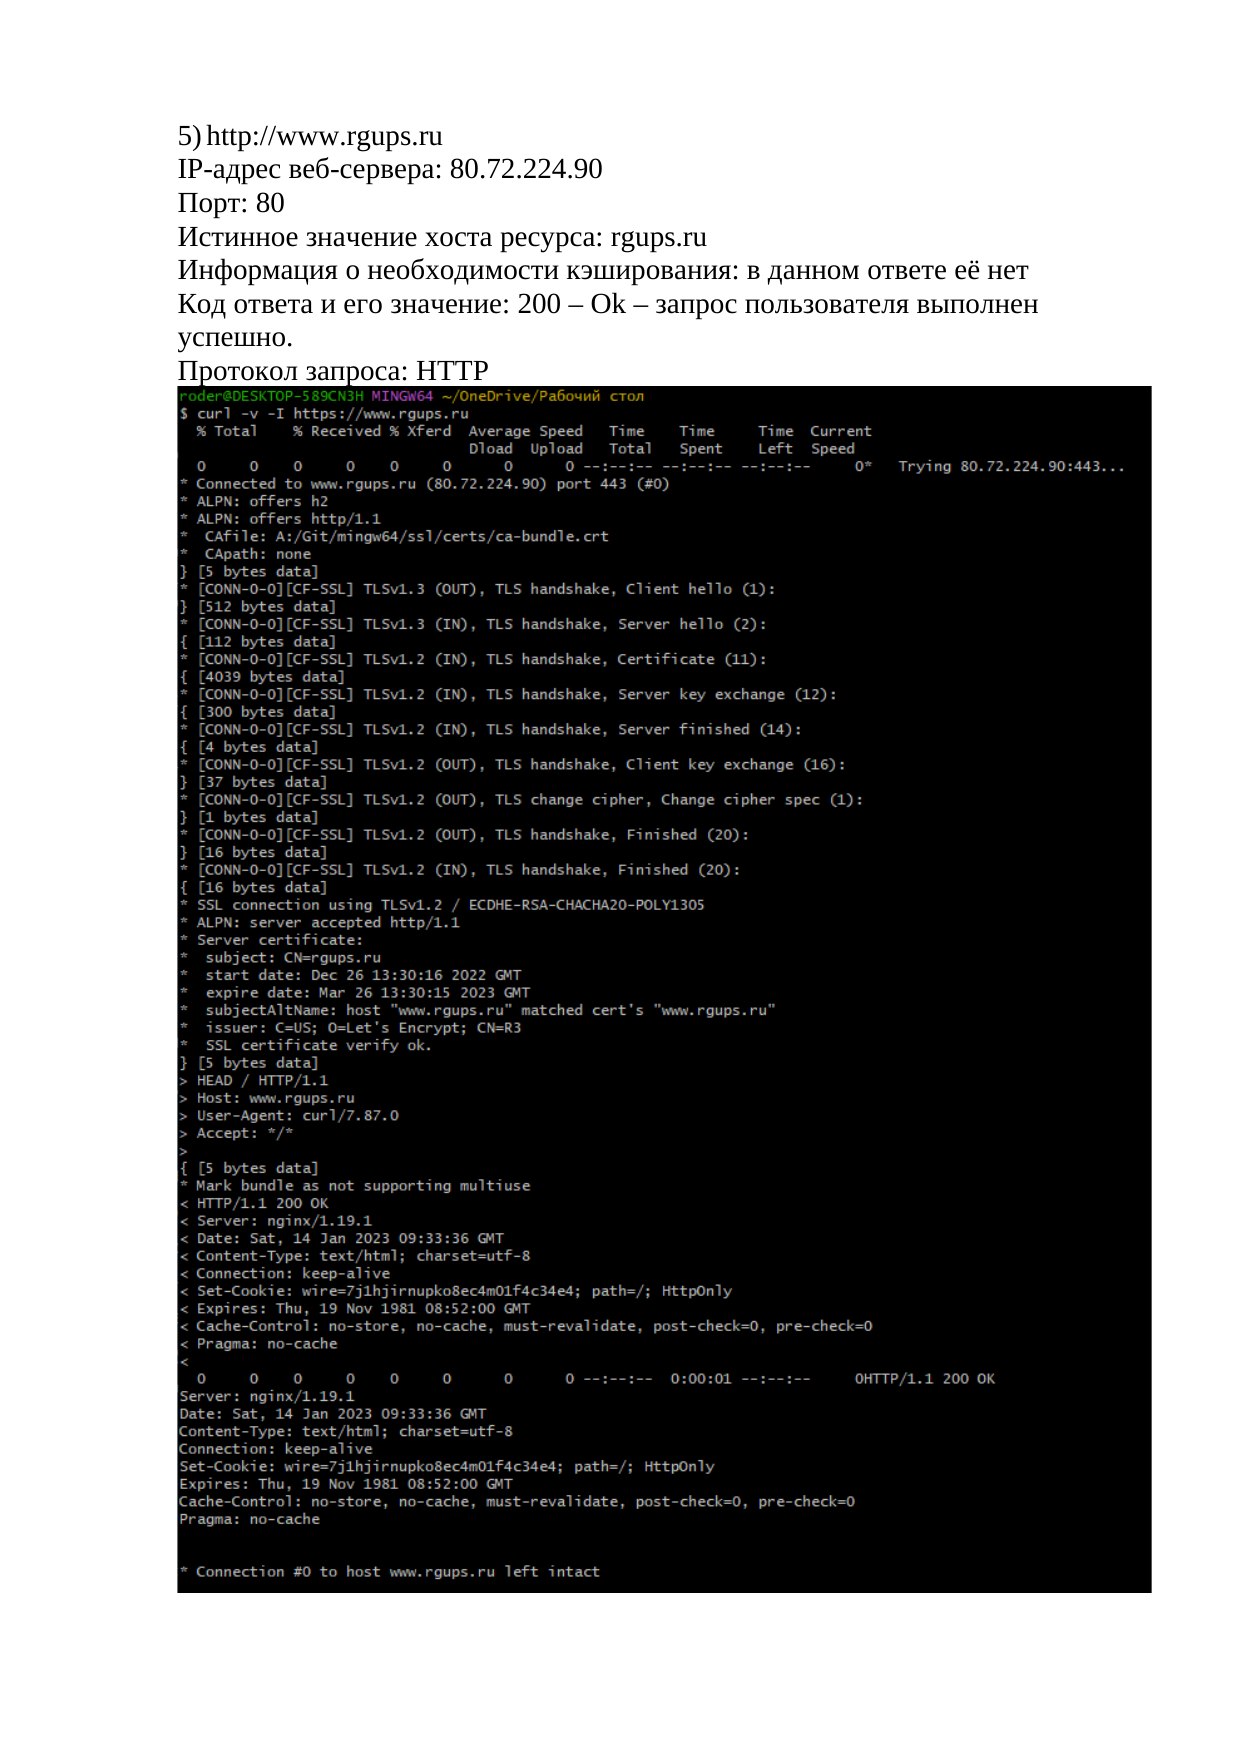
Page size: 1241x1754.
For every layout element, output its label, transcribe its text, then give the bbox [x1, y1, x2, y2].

text Истинное значение хоста ресурса: rgups.ru [177, 219, 1152, 252]
text Информация о необходимости кэширования: в данном ответе её нет [177, 252, 1152, 286]
text 5) http://www.rgups.ru [177, 118, 1152, 152]
text Порт: 80 [177, 185, 1152, 219]
picture [177, 386, 1152, 1593]
text Протокол запроса: HTTP [177, 353, 1152, 386]
text IP-адрес веб-сервера: 80.72.224.90 [177, 152, 1152, 185]
text Код ответа и его значение: 200 – Ok – запрос пользователя выполнен успешно. [177, 286, 1152, 353]
